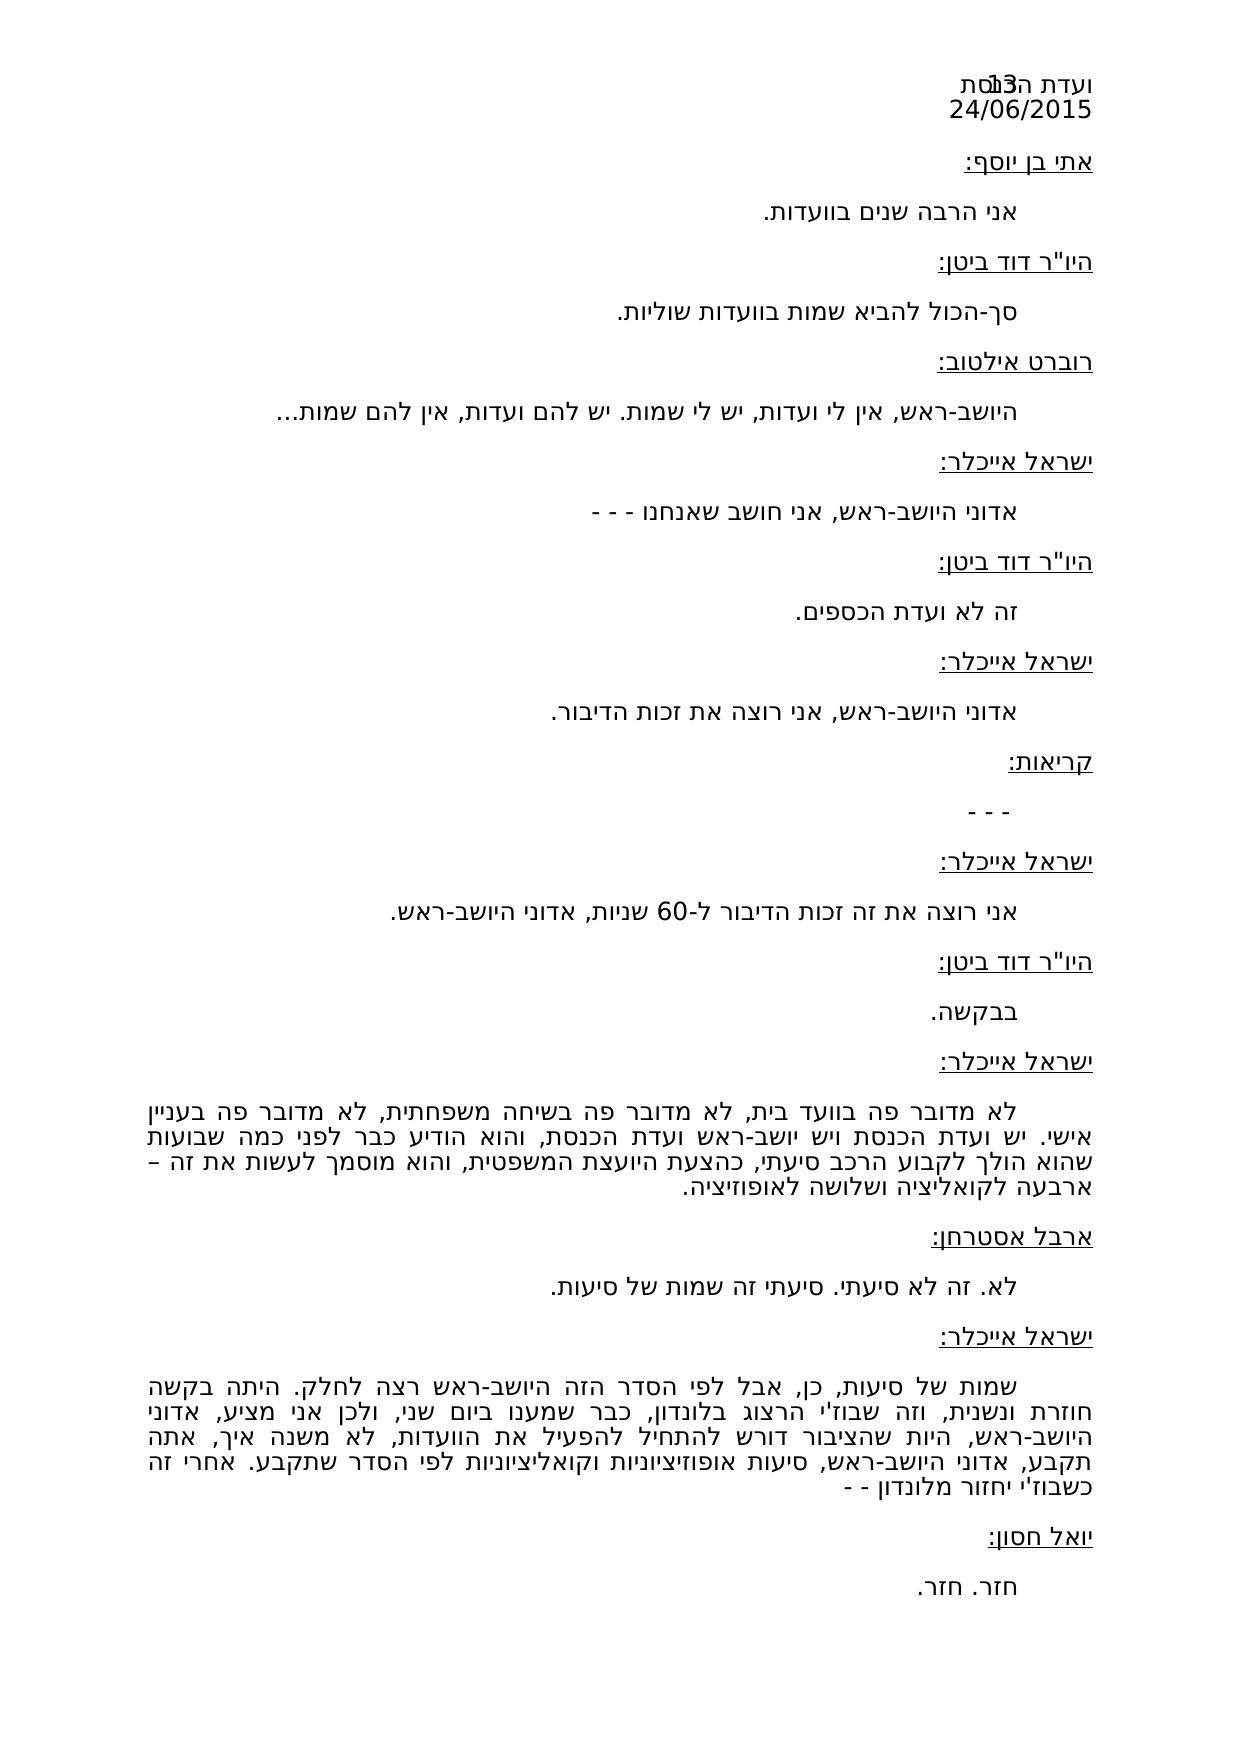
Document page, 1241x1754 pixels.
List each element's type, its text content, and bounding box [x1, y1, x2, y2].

text ישראל אייכלר: [147, 850, 1093, 875]
text יואל חסון: [147, 1525, 1093, 1550]
text חזר. חזר. [147, 1575, 1093, 1600]
text ארבל אסטרחן: [147, 1225, 1093, 1250]
text - - - [147, 800, 1093, 825]
text שמות של סיעות, כן, אבל לפי הסדר הזה היושב-ראש רצה לחלק. היתה בקשה חוזרת ונשנית, וזה שבוז'י הרצוג בלונדון, כבר שמענו ביום שני, ולכן אני מציע, אדוני היושב-ראש, היות שהציבור דורש להתחיל להפעיל את הוועדות, לא משנה איך, אתה תקבע, אדוני היושב-ראש, סיעות אופוזיציוניות וקואליציוניות לפי הסדר שתקבע. אחרי זה כשבוז'י יחזור מלונדון - - [147, 1375, 1093, 1500]
text ישראל אייכלר: [147, 450, 1093, 475]
text לא מדובר פה בוועד בית, לא מדובר פה בשיחה משפחתית, לא מדובר פה בעניין אישי. יש ועדת הכנסת ויש יושב-ראש ועדת הכנסת, והוא הודיע כבר לפני כמה שבועות שהוא הולך לקבוע הרכב סיעתי, כהצעת היועצת המשפטית, והוא מוסמך לעשות את זה – ארבעה לקואליציה ושלושה לאופוזיציה. [147, 1100, 1093, 1200]
text היו"ר דוד ביטן: [147, 950, 1093, 975]
text ישראל אייכלר: [147, 1050, 1093, 1075]
text אני הרבה שנים בוועדות. [147, 200, 1093, 225]
text היושב-ראש, אין לי ועדות, יש לי שמות. יש להם ועדות, אין להם שמות... [147, 400, 1093, 425]
text היו"ר דוד ביטן: [147, 550, 1093, 575]
text קריאות: [147, 750, 1093, 775]
text אני רוצה את זה זכות הדיבור ל-60 שניות, אדוני היושב-ראש. [147, 900, 1093, 925]
text היו"ר דוד ביטן: [147, 250, 1093, 275]
text אתי בן יוסף: [147, 150, 1093, 175]
text ישראל אייכלר: [147, 650, 1093, 675]
text זה לא ועדת הכספים. [147, 600, 1093, 625]
text רוברט אילטוב: [147, 350, 1093, 375]
text ישראל אייכלר: [147, 1325, 1093, 1350]
text לא. זה לא סיעתי. סיעתי זה שמות של סיעות. [147, 1275, 1093, 1300]
text סך-הכול להביא שמות בוועדות שוליות. [147, 300, 1093, 325]
text אדוני היושב-ראש, אני חושב שאנחנו - - - [147, 500, 1093, 525]
text בבקשה. [147, 1000, 1093, 1025]
text אדוני היושב-ראש, אני רוצה את זכות הדיבור. [147, 700, 1093, 725]
